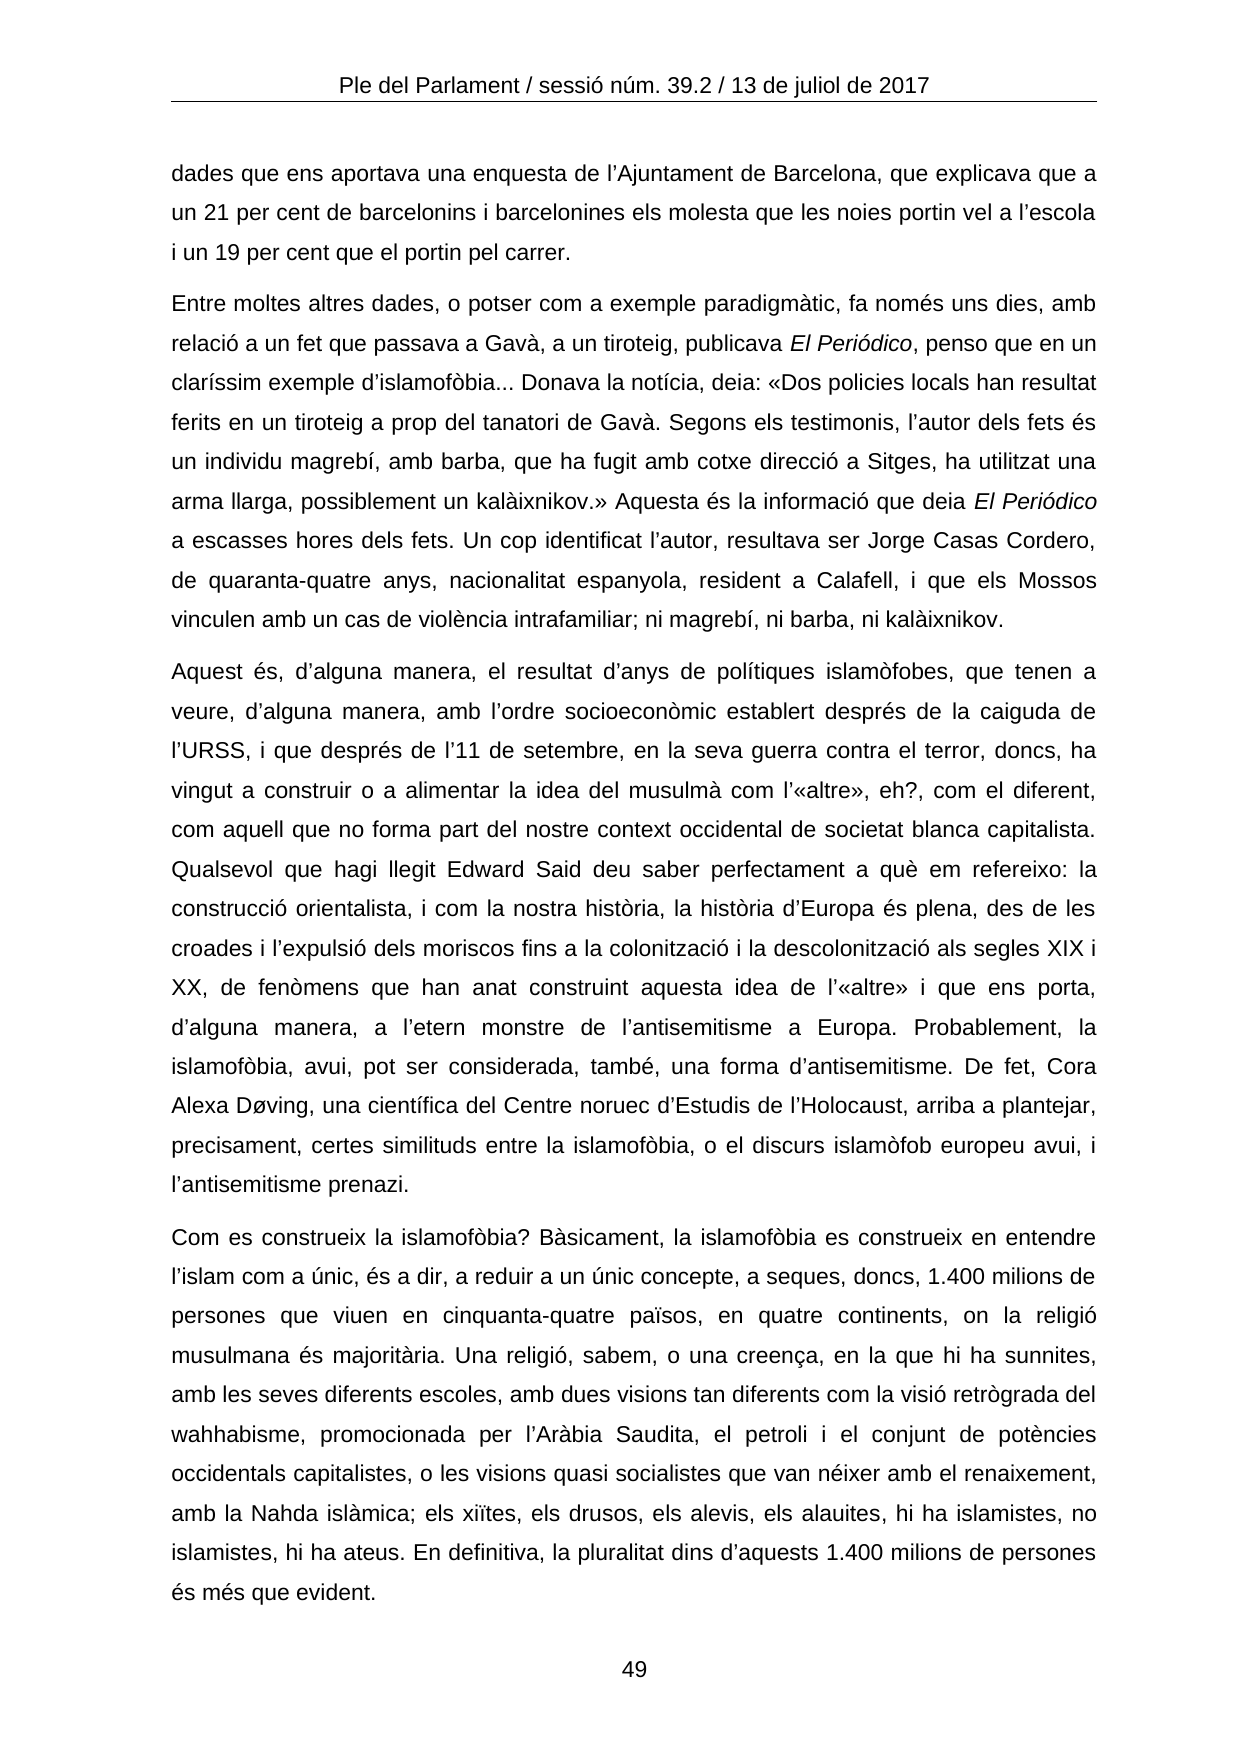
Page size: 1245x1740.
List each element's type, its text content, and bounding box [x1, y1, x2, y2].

text Aquest és, d’alguna manera, el resultat d’anys de polítiques islamòfobes, que tenen a veure, d’alguna manera, amb l’ordre socioeconòmic establert després de la caiguda de l’URSS, i que després de l’11 de setembre, en la seva guerra contra el terror, doncs, ha vingut a construir o a alimentar la idea del musulmà com l’«altre», eh?, com el diferent, com aquell que no forma part del nostre context occidental de societat blanca capitalista. Qualsevol que hagi llegit Edward Said deu saber perfectament a què em refereixo: la construcció orientalista, i com la nostra història, la història d’Europa és plena, des de les croades i l’expulsió dels moriscos fins a la colonització i la descolonització als segles XIX i XX, de fenòmens que han anat construint aquesta idea de l’«altre» i que ens porta, d’alguna manera, a l’etern monstre de l’antisemitisme a Europa. Probablement, la islamofòbia, avui, pot ser considerada, també, una forma d’antisemitisme. De fet, Cora Alexa Døving, una científica del Centre noruec d’Estudis de l’Holocaust, arriba a plantejar, precisament, certes similituds entre la islamofòbia, o el discurs islamòfob europeu avui, i l’antisemitisme prenazi. [171, 658, 1097, 1198]
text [171, 159, 1097, 265]
text Entre moltes altres dades, o potser com a exemple paradigmàtic, fa només uns dies, amb relació a un fet que passava a Gavà, a un tiroteig, publicava El Periódico, penso que en un claríssim exemple d’islamofòbia... Donava la notícia, deia: «Dos policies locals han resultat ferits en un tiroteig a prop del tanatori de Gavà. Segons els testimonis, l’autor dels fets és un individu magrebí, amb barba, que ha fugit amb cotxe direcció a Sitges, ha utilitzat una arma llarga, possiblement un kalàixnikov.» Aquesta és la informació que deia El Periódico a escasses hores dels fets. Un cop identificat l’autor, resultava ser Jorge Casas Cordero, de quaranta-quatre anys, nacionalitat espanyola, resident a Calafell, i que els Mossos vinculen amb un cas de violència intrafamiliar; ni magrebí, ni barba, ni kalàixnikov. [171, 290, 1097, 633]
text Com es construeix la islamofòbia? Bàsicament, la islamofòbia es construeix en entendre l’islam com a únic, és a dir, a reduir a un únic concepte, a seques, doncs, 1.400 milions de persones que viuen en cinquanta-quatre països, en quatre continents, on la religió musulmana és majoritària. Una religió, sabem, o una creença, en la que hi ha sunnites, amb les seves diferents escoles, amb dues visions tan diferents com la visió retrògrada del wahhabisme, promocionada per l’Aràbia Saudita, el petroli i el conjunt de potències occidentals capitalistes, o les visions quasi socialistes que van néixer amb el renaixement, amb la Nahda islàmica; els xiïtes, els drusos, els alevis, els alauites, hi ha islamistes, no islamistes, hi ha ateus. En definitiva, la pluralitat dins d’aquests 1.400 milions de persones és més que evident. [171, 1223, 1097, 1605]
